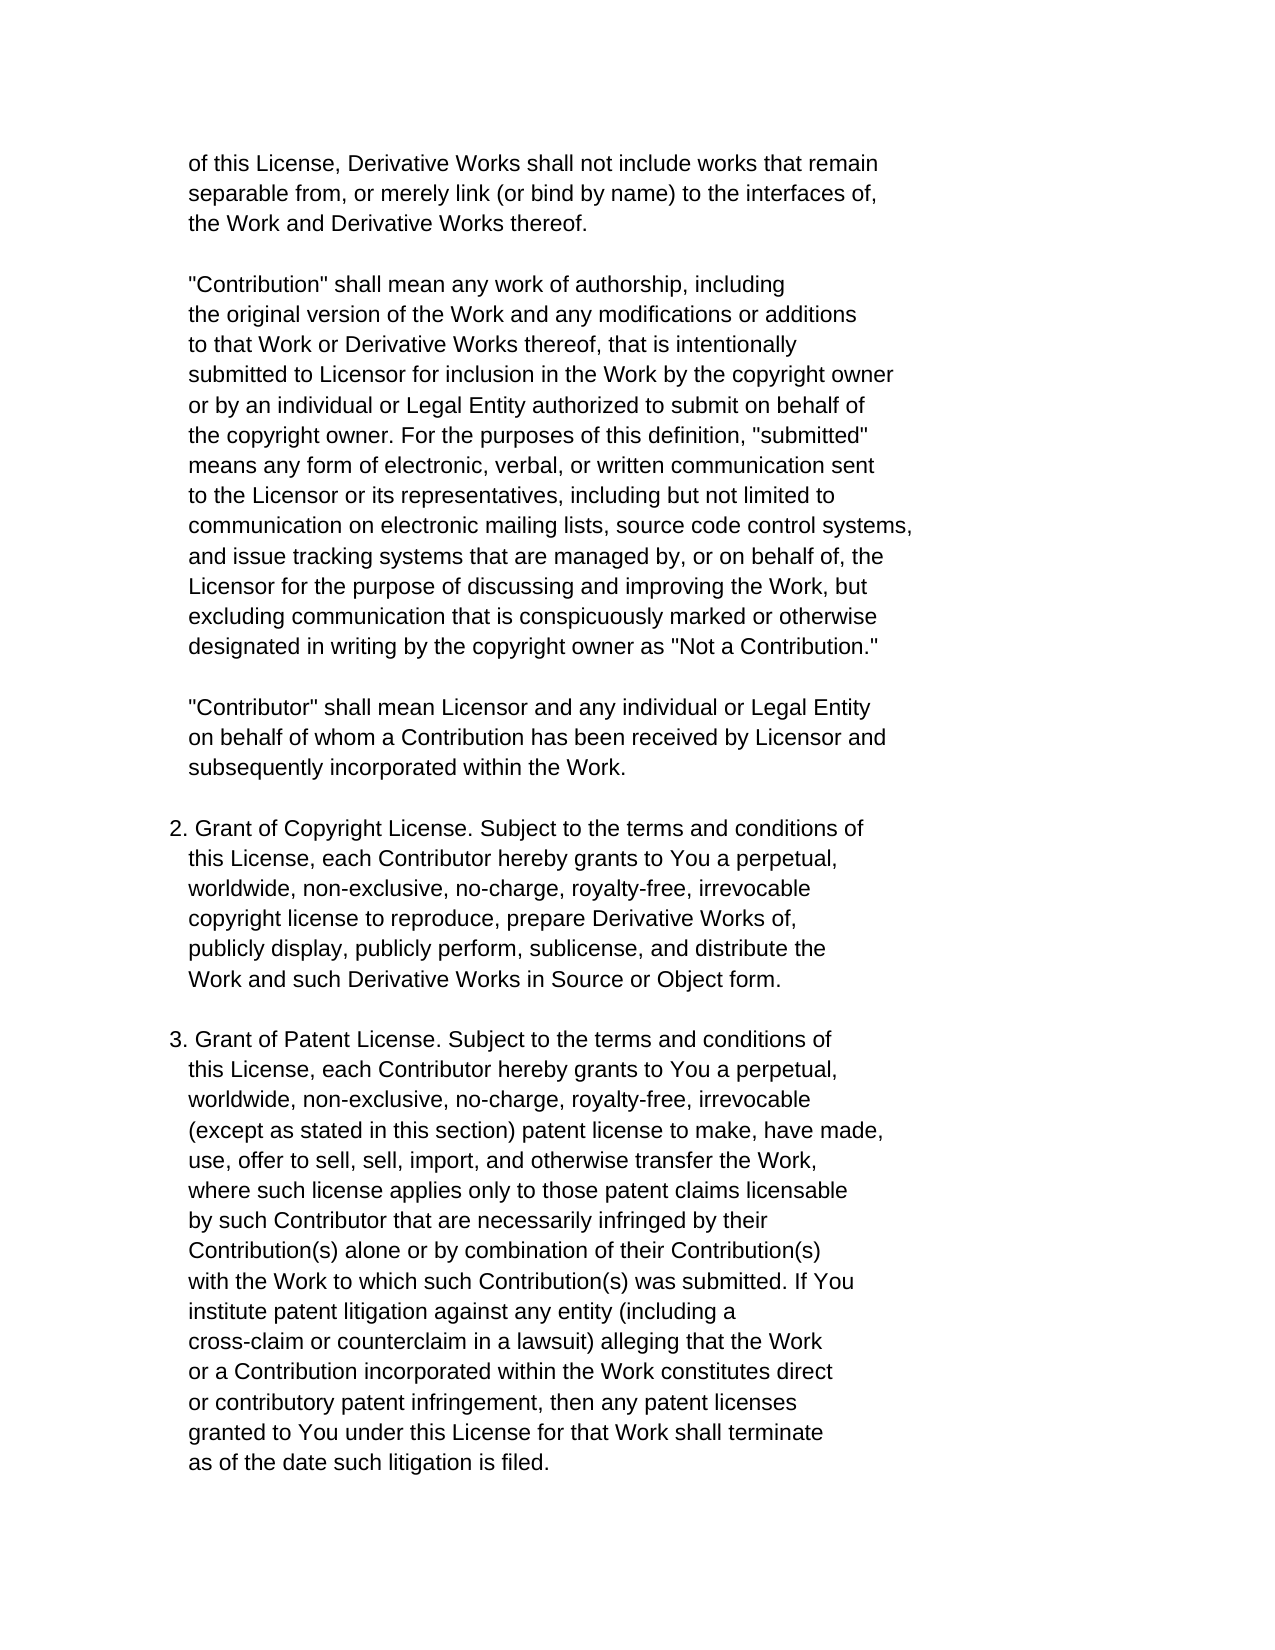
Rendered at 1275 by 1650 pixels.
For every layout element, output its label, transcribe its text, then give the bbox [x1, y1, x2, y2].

text the copyright owner. For the purposes of this definition, "submitted" [150, 422, 1125, 448]
text on behalf of whom a Contribution has been received by Licensor and [150, 724, 1125, 750]
text of this License, Derivative Works shall not include works that remain [150, 150, 1125, 176]
text the Work and Derivative Works thereof. [150, 210, 1125, 237]
text copyright license to reproduce, prepare Derivative Works of, [150, 905, 1125, 932]
text by such Contributor that are necessarily infringed by their [150, 1207, 1125, 1234]
text "Contribution" shall mean any work of authorship, including [150, 271, 1125, 297]
text submitted to Licensor for inclusion in the Work by the copyright owner [150, 361, 1125, 388]
text to the Licensor or its representatives, including but not limited to [150, 482, 1125, 509]
text Contribution(s) alone or by combination of their Contribution(s) [150, 1237, 1125, 1264]
text where such license applies only to those patent claims licensable [150, 1177, 1125, 1203]
text "Contributor" shall mean Licensor and any individual or Legal Entity [150, 694, 1125, 720]
text Work and such Derivative Works in Source or Object form. [150, 966, 1125, 992]
text designated in writing by the copyright owner as "Not a Contribution." [150, 633, 1125, 660]
text worldwide, non-exclusive, no-charge, royalty-free, irrevocable [150, 1086, 1125, 1113]
text institute patent litigation against any entity (including a [150, 1298, 1125, 1324]
text communication on electronic mailing lists, source code control systems, [150, 512, 1125, 539]
text or by an individual or Legal Entity authorized to submit on behalf of [150, 392, 1125, 418]
text or contributory patent infringement, then any patent licenses [150, 1388, 1125, 1415]
text as of the date such litigation is filed. [150, 1449, 1125, 1475]
text granted to You under this License for that Work shall terminate [150, 1419, 1125, 1445]
text separable from, or merely link (or bind by name) to the interfaces of, [150, 180, 1125, 207]
text 2. Grant of Copyright License. Subject to the terms and conditions of [150, 814, 1125, 841]
text to that Work or Derivative Works thereof, that is intentionally [150, 331, 1125, 358]
text this License, each Contributor hereby grants to You a perpetual, [150, 845, 1125, 871]
text worldwide, non-exclusive, no-charge, royalty-free, irrevocable [150, 875, 1125, 901]
text 3. Grant of Patent License. Subject to the terms and conditions of [150, 1026, 1125, 1052]
text means any form of electronic, verbal, or written communication sent [150, 452, 1125, 478]
text with the Work to which such Contribution(s) was submitted. If You [150, 1268, 1125, 1294]
text excluding communication that is conspicuously marked or otherwise [150, 603, 1125, 629]
text subsequently incorporated within the Work. [150, 754, 1125, 781]
text use, offer to sell, sell, import, and otherwise transfer the Work, [150, 1147, 1125, 1173]
text the original version of the Work and any modifications or additions [150, 301, 1125, 327]
text cross-claim or counterclaim in a lawsuit) alleging that the Work [150, 1328, 1125, 1354]
text this License, each Contributor hereby grants to You a perpetual, [150, 1056, 1125, 1083]
text or a Contribution incorporated within the Work constitutes direct [150, 1358, 1125, 1385]
text Licensor for the purpose of discussing and improving the Work, but [150, 573, 1125, 599]
text and issue tracking systems that are managed by, or on behalf of, the [150, 543, 1125, 569]
text (except as stated in this section) patent license to make, have made, [150, 1117, 1125, 1143]
text publicly display, publicly perform, sublicense, and distribute the [150, 935, 1125, 962]
